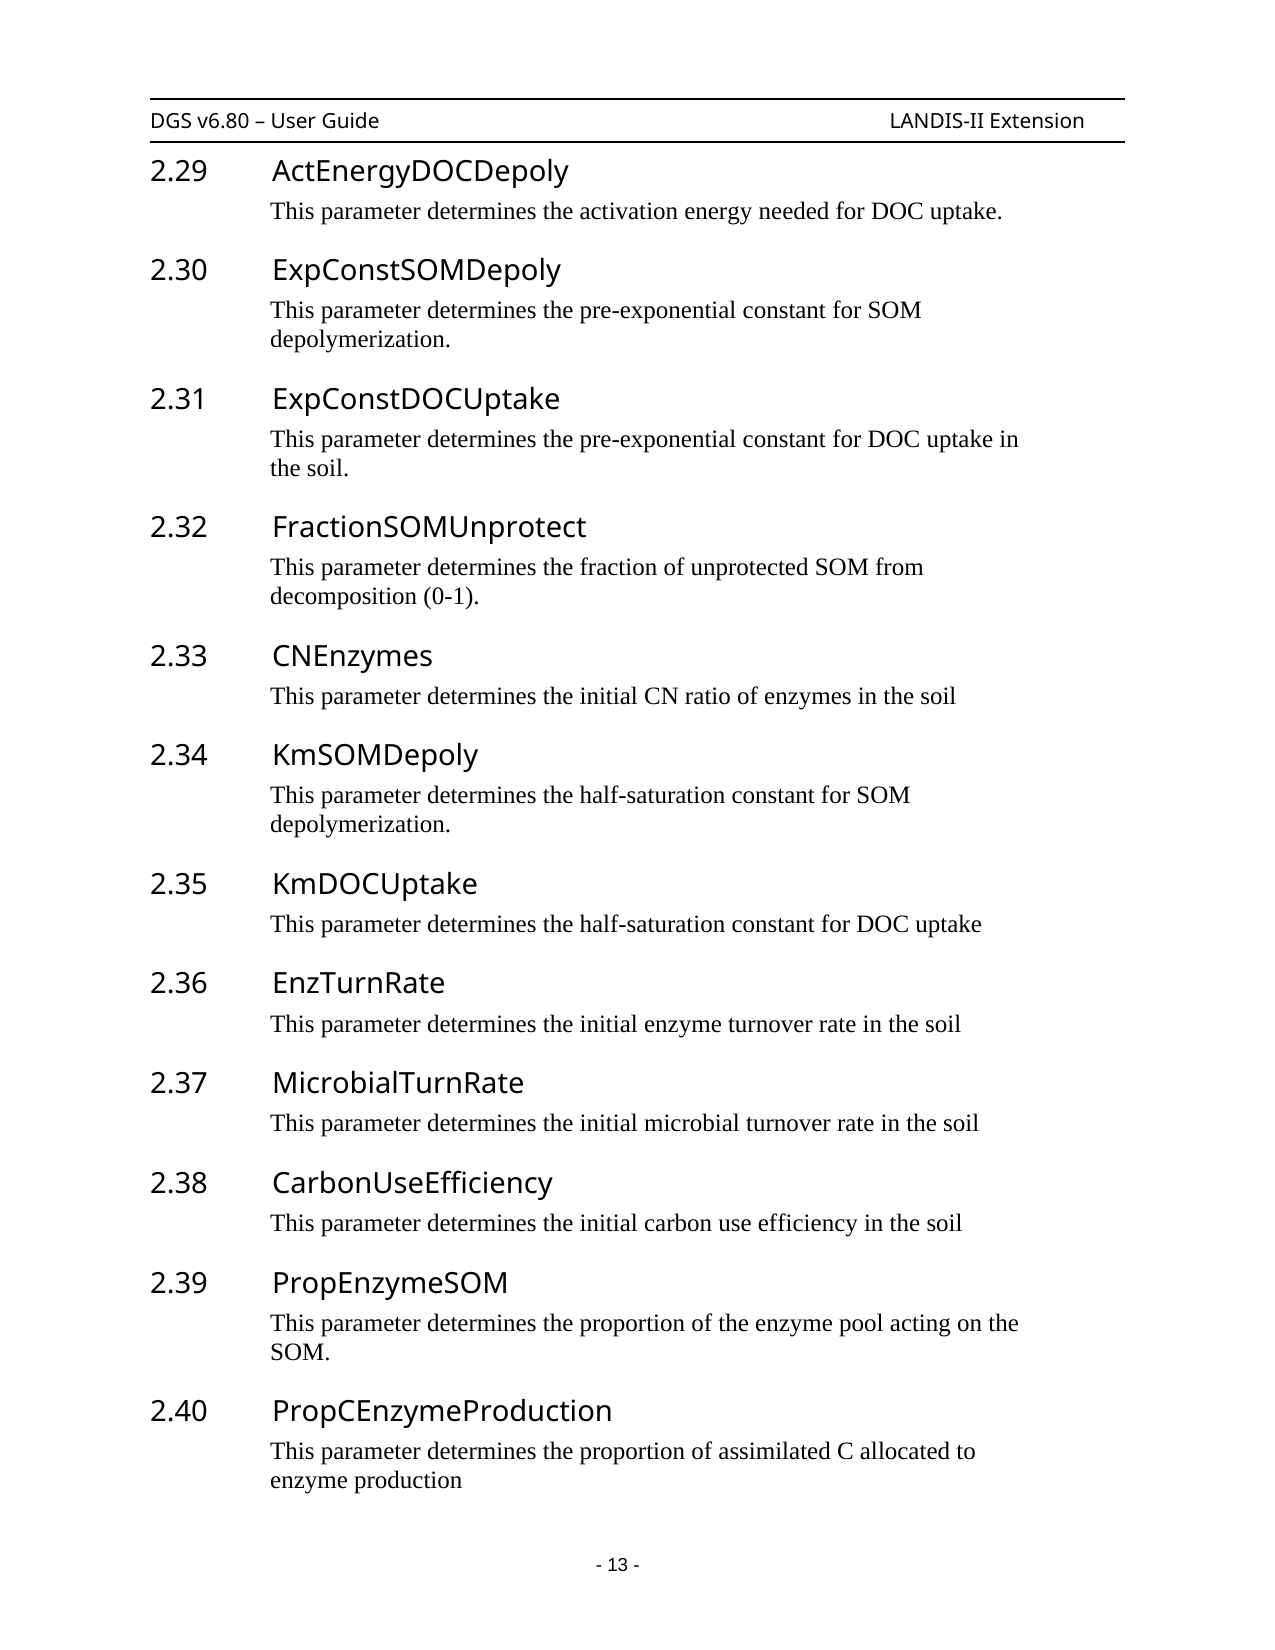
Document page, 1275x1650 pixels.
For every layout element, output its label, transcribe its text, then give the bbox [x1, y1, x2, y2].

subtitle PropEnzymeSOM [150, 1262, 1125, 1302]
text This parameter determines the half-saturation constant for SOM depolymerization. [270, 781, 1020, 838]
subtitle ActEnergyDOCDepoly [150, 150, 1125, 190]
subtitle CNEnzymes [150, 635, 1125, 675]
text This parameter determines the pre-exponential constant for SOM depolymerization. [270, 296, 1020, 353]
subtitle ExpConstSOMDepoly [150, 250, 1125, 289]
text This parameter determines the proportion of assimilated C allocated to enzyme production [270, 1436, 1020, 1494]
subtitle ExpConstDOCUptake [150, 378, 1125, 418]
subtitle MicrobialTurnRate [150, 1062, 1125, 1102]
text This parameter determines the initial enzyme turnover rate in the soil [270, 1009, 1020, 1037]
text This parameter determines the initial CN ratio of enzymes in the soil [270, 681, 1020, 710]
text This parameter determines the proportion of the enzyme pool acting on the SOM. [270, 1308, 1020, 1365]
text This parameter determines the fraction of unprotected SOM from decomposition (0-1). [270, 552, 1020, 610]
subtitle FractionSOMUnprotect [150, 507, 1125, 546]
text This parameter determines the initial carbon use efficiency in the soil [270, 1208, 1020, 1237]
subtitle EnzTurnRate [150, 963, 1125, 1002]
subtitle PropCEnzymeProduction [150, 1390, 1125, 1430]
subtitle CarbonUseEfficiency [150, 1162, 1125, 1202]
text This parameter determines the initial microbial turnover rate in the soil [270, 1108, 1020, 1137]
subtitle KmDOCUptake [150, 863, 1125, 903]
text This parameter determines the activation energy needed for DOC uptake. [270, 196, 1020, 225]
text This parameter determines the half-saturation constant for DOC uptake [270, 909, 1020, 938]
subtitle KmSOMDepoly [150, 735, 1125, 774]
text This parameter determines the pre-exponential constant for DOC uptake in the soil. [270, 424, 1020, 482]
